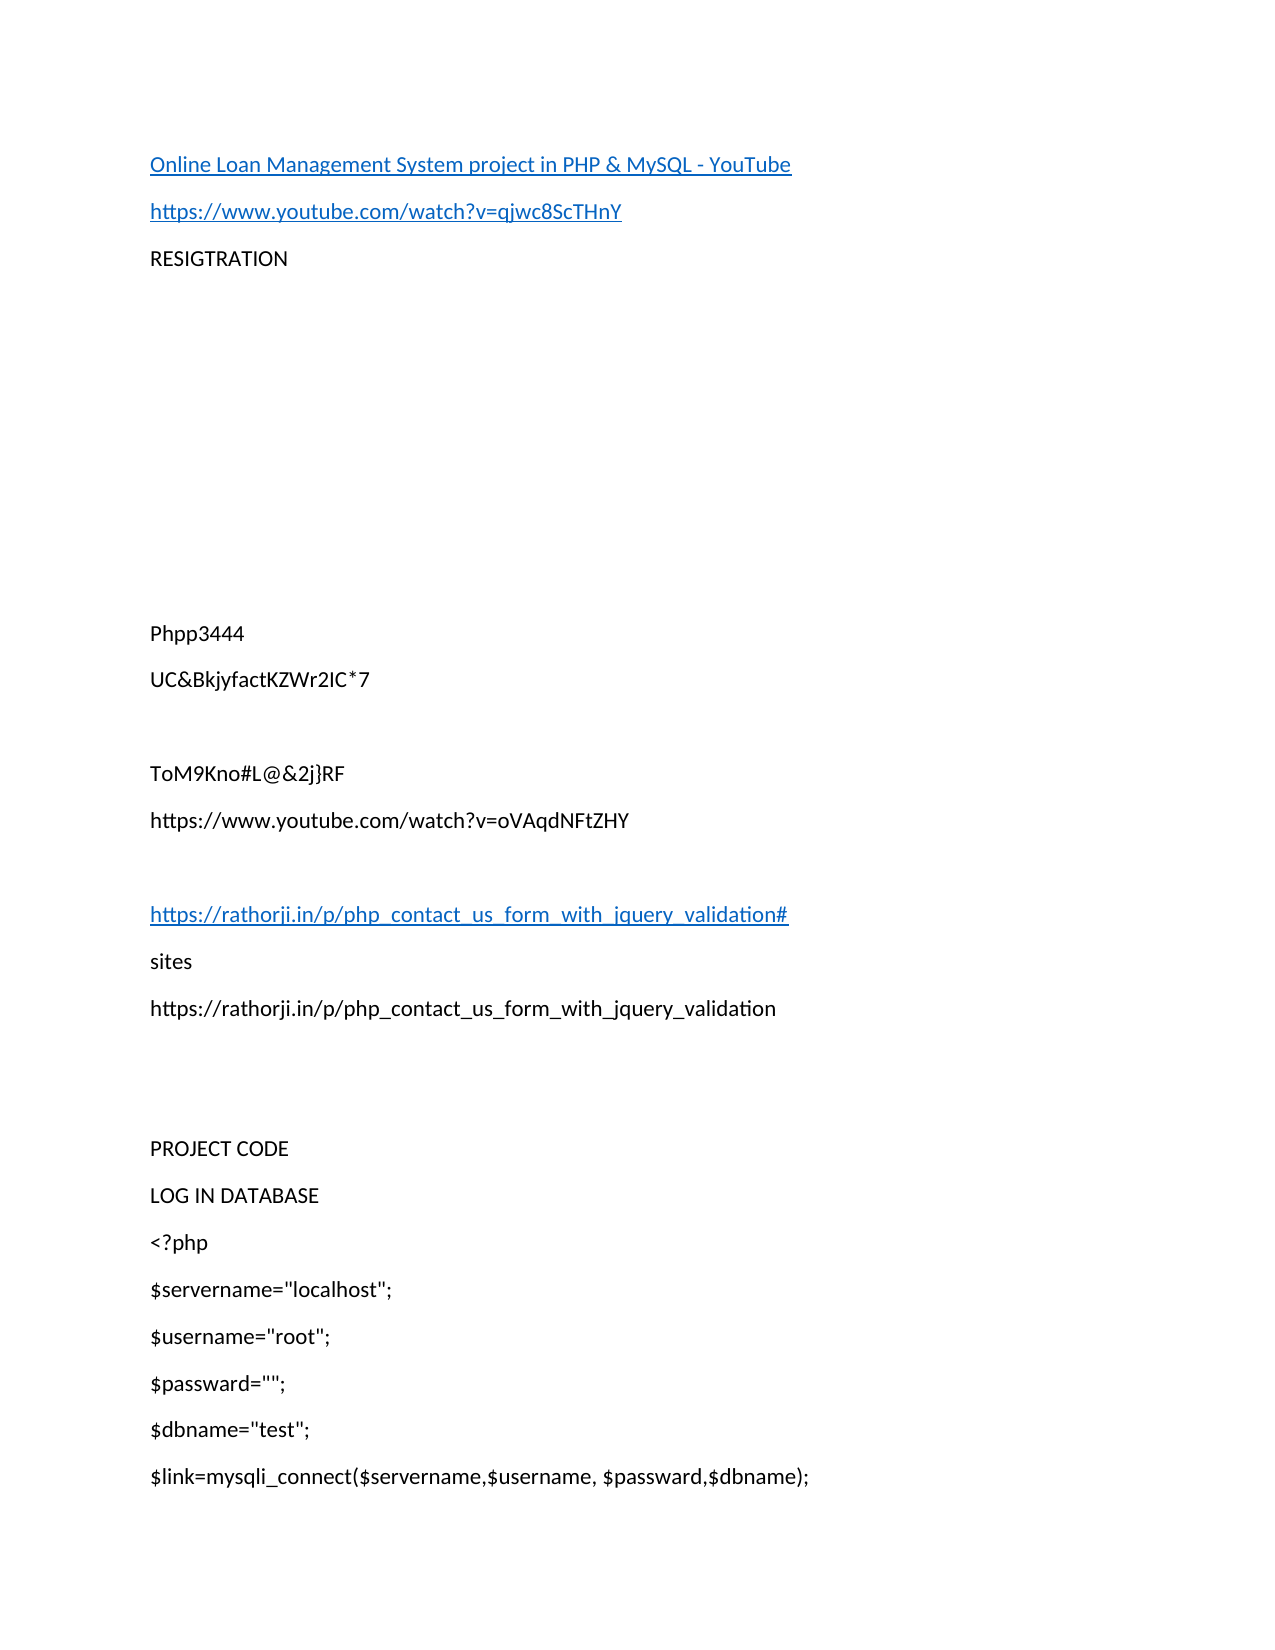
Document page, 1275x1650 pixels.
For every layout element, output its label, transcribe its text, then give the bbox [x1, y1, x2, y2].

text ToM9Kno#L@&2j}RF [150, 759, 1125, 787]
text Online Loan Management System project in PHP & MySQL - YouTube [150, 150, 1125, 178]
text https://rathorji.in/p/php_contact_us_form_with_jquery_validation [150, 994, 1125, 1022]
text RESIGTRATION [150, 244, 1125, 272]
text $username="root"; [150, 1322, 1125, 1350]
text https://www.youtube.com/watch?v=oVAqdNFtZHY [150, 806, 1125, 834]
text Phpp3444 [150, 619, 1125, 647]
text $dbname="test"; [150, 1416, 1125, 1444]
text $servername="localhost"; [150, 1275, 1125, 1303]
text $link=mysqli_connect($servername,$username, $passward,$dbname); [150, 1462, 1125, 1491]
text https://www.youtube.com/watch?v=qjwc8ScTHnY [150, 197, 1125, 225]
text sites [150, 947, 1125, 975]
text $passward=""; [150, 1369, 1125, 1397]
text https://rathorji.in/p/php_contact_us_form_with_jquery_validation# [150, 900, 1125, 928]
text <?php [150, 1228, 1125, 1256]
text PROJECT CODE [150, 1134, 1125, 1162]
text UC&BkjyfactKZWr2IC*7 [150, 666, 1125, 694]
text LOG IN DATABASE [150, 1181, 1125, 1209]
